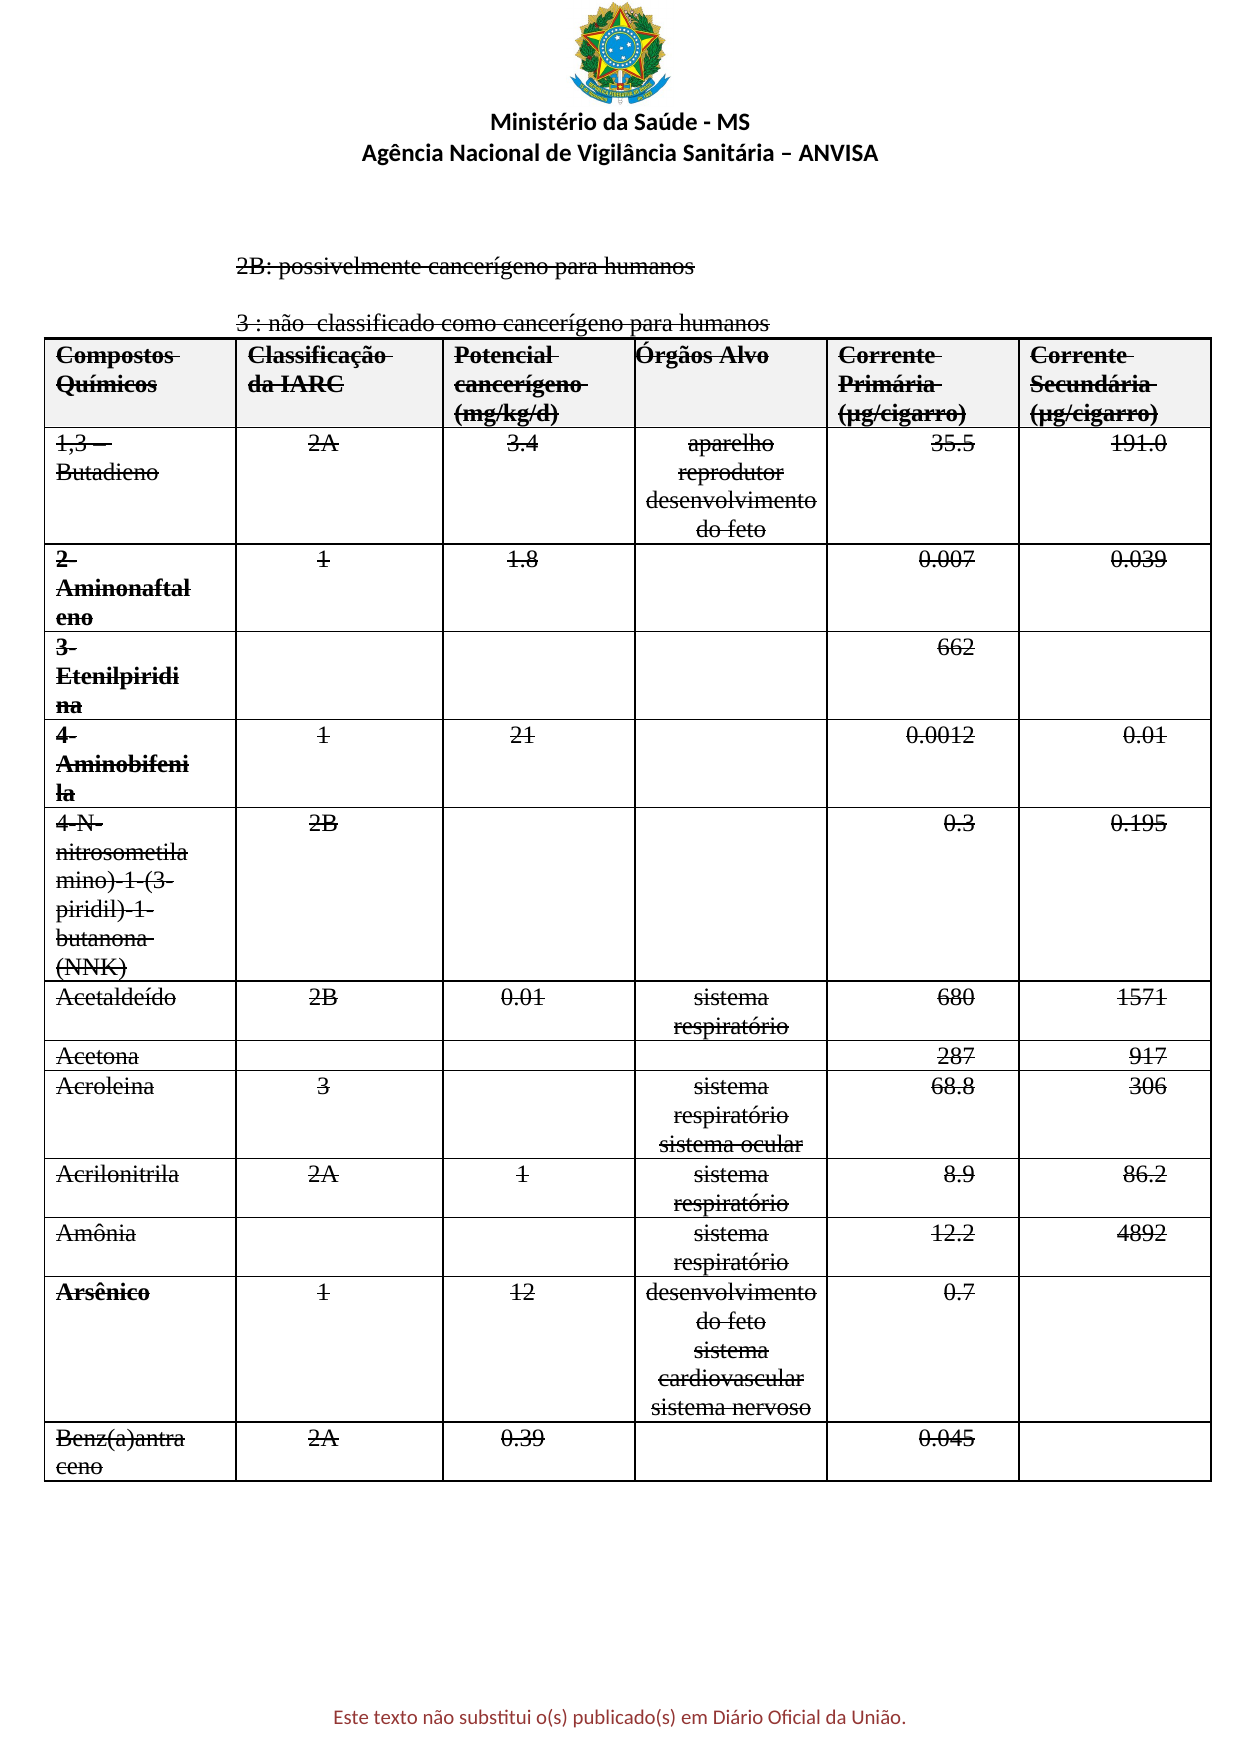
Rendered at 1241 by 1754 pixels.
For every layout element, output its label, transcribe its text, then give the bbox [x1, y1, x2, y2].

table_cell 1.8 [444, 545, 634, 631]
table_cell 3 [237, 1071, 442, 1158]
table_cell [237, 632, 442, 718]
table_header Órgãos Alvo [636, 340, 826, 426]
table_cell 4-Aminobifenila [45, 720, 235, 806]
table_cell [1020, 1423, 1210, 1480]
table_cell [444, 1071, 634, 1158]
table_cell 0.045 [828, 1423, 1018, 1480]
table_cell 1 [237, 1277, 442, 1421]
table_cell 0.01 [444, 982, 634, 1039]
table_cell Acetona [45, 1041, 235, 1070]
table_cell 4892 [1020, 1218, 1210, 1276]
table_cell [444, 808, 634, 980]
table_cell 0.039 [1020, 545, 1210, 631]
picture [566, 0, 674, 107]
table_cell 2A [237, 428, 442, 543]
table_cell 12 [444, 1277, 634, 1421]
table_cell 917 [1020, 1041, 1210, 1070]
table_cell 0.0012 [828, 720, 1018, 806]
table_cell 0.01 [1020, 720, 1210, 806]
table_cell 1 [237, 545, 442, 631]
table_cell Benz(a)antraceno [45, 1423, 235, 1480]
text 2B: possivelmente cancerígeno para humanos [177, 251, 1093, 279]
table_cell 1,3 – Butadieno [45, 428, 235, 543]
table_cell 12.2 [828, 1218, 1018, 1276]
table_cell Acroleina [45, 1071, 235, 1158]
table_cell [636, 1041, 826, 1070]
table_cell [1020, 632, 1210, 718]
table_cell 4-N-nitrosometilamino)-1-(3-piridil)-1-butanona (NNK) [45, 808, 235, 980]
table_cell 0.007 [828, 545, 1018, 631]
table_cell [1020, 1277, 1210, 1421]
table_header Potencial cancerígeno (mg/kg/d) [444, 340, 634, 426]
table_cell sistema respiratório [636, 982, 826, 1039]
table_cell [237, 1041, 442, 1070]
table_header Compostos Químicos [45, 340, 235, 426]
table_cell 21 [444, 720, 634, 806]
table_cell desenvolvimento do feto sistema cardiovascular sistema nervoso [636, 1277, 826, 1421]
table_cell sistema respiratório [636, 1159, 826, 1217]
table_cell 0.39 [444, 1423, 634, 1480]
table_cell sistema respiratório [636, 1218, 826, 1276]
table_cell 2A [237, 1159, 442, 1217]
table_cell sistema respiratório sistema ocular [636, 1071, 826, 1158]
table_cell 2B [237, 808, 442, 980]
table_cell 306 [1020, 1071, 1210, 1158]
table_header Corrente Secundária (µg/cigarro) [1020, 340, 1210, 426]
table_cell 191.0 [1020, 428, 1210, 543]
table_cell 3-Etenilpiridina [45, 632, 235, 718]
table_cell 287 [828, 1041, 1018, 1070]
table_cell 8.9 [828, 1159, 1018, 1217]
table_cell 1 [444, 1159, 634, 1217]
table_cell 3.4 [444, 428, 634, 543]
table_cell Acrilonitrila [45, 1159, 235, 1217]
table_cell 662 [828, 632, 1018, 718]
table_cell 35.5 [828, 428, 1018, 543]
table_cell [444, 1218, 634, 1276]
table_cell 0.7 [828, 1277, 1018, 1421]
table_cell Arsênico [45, 1277, 235, 1421]
table_header Corrente Primária (µg/cigarro) [828, 340, 1018, 426]
table_cell 2A [237, 1423, 442, 1480]
table_cell [636, 545, 826, 631]
table_cell 1 [237, 720, 442, 806]
table_cell [636, 720, 826, 806]
text 3 : não classificado como cancerígeno para humanos [177, 308, 1093, 337]
table_cell 0.3 [828, 808, 1018, 980]
table_cell 680 [828, 982, 1018, 1039]
table_cell 2-Aminonaftaleno [45, 545, 235, 631]
table_cell 2B [237, 982, 442, 1039]
table_header Classificação da IARC [237, 340, 442, 426]
table_cell [237, 1218, 442, 1276]
table_cell aparelho reprodutor desenvolvimento do feto [636, 428, 826, 543]
table_cell 0.195 [1020, 808, 1210, 980]
table_cell 1571 [1020, 982, 1210, 1039]
table_cell [444, 1041, 634, 1070]
table_cell 86.2 [1020, 1159, 1210, 1217]
table_cell [444, 632, 634, 718]
table_cell Amônia [45, 1218, 235, 1276]
table_cell [636, 808, 826, 980]
table_cell [636, 1423, 826, 1480]
table_cell [636, 632, 826, 718]
table_cell 68.8 [828, 1071, 1018, 1158]
table_cell Acetaldeído [45, 982, 235, 1039]
